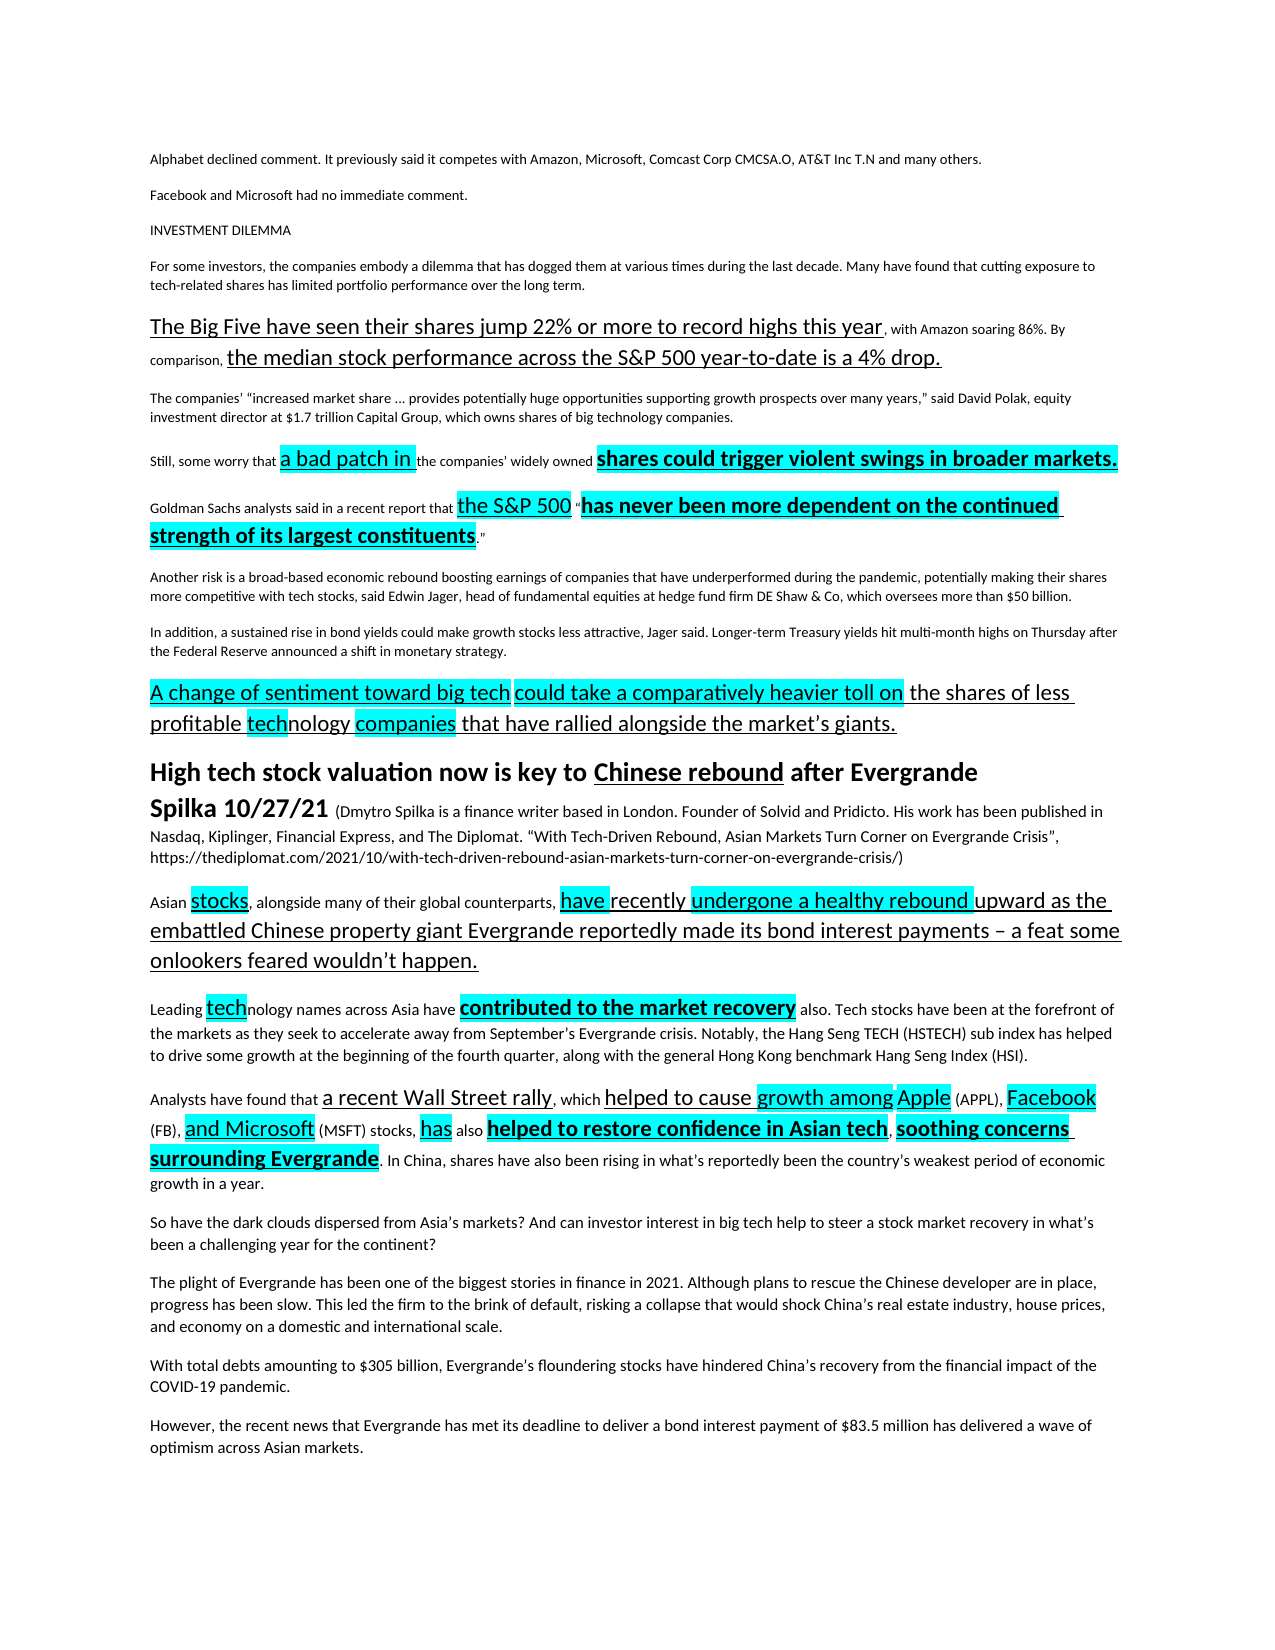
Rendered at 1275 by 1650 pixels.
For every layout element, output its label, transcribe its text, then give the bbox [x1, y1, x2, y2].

text The plight of Evergrande has been one of the biggest stories in finance in 2021. Although plans to rescue the Chinese developer are in place, progress has been slow. This led the firm to the brink of default, risking a collapse that would shock China’s real estate industry, house prices, and economy on a domestic and international scale. [150, 1272, 1125, 1337]
text Analysts have found that a recent Wall Street rally, which helped to cause growth among Apple (APPL), Facebook (FB), and Microsoft (MSFT) stocks, has also helped to restore confidence in Asian tech, soothing concerns surrounding Evergrande. In China, shares have also been rising in what’s reportedly been the country’s weakest period of economic growth in a year. [150, 1083, 1125, 1194]
text Asian stocks, alongside many of their global counterparts, have recently undergone a healthy rebound upward as the embattled Chinese property giant Evergrande reportedly made its bond interest payments – a feat some onlookers feared wouldn’t happen. [150, 886, 1125, 975]
text INVESTMENT DILEMMA [150, 222, 1125, 239]
text Still, some worry that a bad patch in the companies’ widely owned shares could trigger violent swings in broader markets. [150, 444, 1125, 473]
text Goldman Sachs analysts said in a recent report that the S&P 500 “has never been more dependent on the continued strength of its largest constituents.” [150, 491, 1125, 550]
text In addition, a sustained rise in bond yields could make growth stocks less attractive, Jager said. Longer-term Treasury yields hit multi-month highs on Thursday after the Federal Reserve announced a shift in monetary strategy. [150, 623, 1125, 661]
subtitle High tech stock valuation now is key to Chinese rebound after Evergrande [150, 756, 1125, 789]
text However, the recent news that Evergrande has met its deadline to deliver a bond interest payment of $83.5 million has delivered a wave of optimism across Asian markets. [150, 1415, 1125, 1457]
text So have the dark clouds dispersed from Asia’s markets? And can investor interest in big tech help to steer a stock market recovery in what’s been a challenging year for the continent? [150, 1212, 1125, 1254]
text For some investors, the companies embody a dilemma that has dogged them at various times during the last decade. Many have found that cutting exposure to tech-related shares has limited portfolio performance over the long term. [150, 257, 1125, 294]
text The Big Five have seen their shares jump 22% or more to record highs this year, with Amazon soaring 86%. By comparison, the median stock performance across the S&P 500 year-to-date is a 4% drop. [150, 312, 1125, 371]
text Leading technology names across Asia have contributed to the market recovery also. Tech stocks have been at the forefront of the markets as they seek to accelerate away from September’s Evergrande crisis. Notably, the Hang Seng TECH (HSTECH) sub index has helped to drive some growth at the beginning of the fourth quarter, along with the general Hong Kong benchmark Hang Seng Index (HSI). [150, 993, 1125, 1065]
text The companies’ “increased market share ... provides potentially huge opportunities supporting growth prospects over many years,” said David Polak, equity investment director at $1.7 trillion Capital Group, which owns shares of big technology companies. [150, 389, 1125, 427]
text Spilka 10/27/21 (Dmytro Spilka is a finance writer based in London. Founder of Solvid and Pridicto. His work has been published in Nasdaq, Kiplinger, Financial Express, and The Diplomat. “With Tech-Driven Rebound, Asian Markets Turn Corner on Evergrande Crisis”, https://thediplomat.com/2021/10/with-tech-driven-rebound-asian-markets-turn-corner-on-evergrande-crisis/) [150, 791, 1125, 868]
text Another risk is a broad-based economic rebound boosting earnings of companies that have underperformed during the pandemic, potentially making their shares more competitive with tech stocks, said Edwin Jager, head of fundamental equities at hedge fund firm DE Shaw & Co, which oversees more than $50 billion. [150, 568, 1125, 606]
text With total debts amounting to $305 billion, Evergrande’s floundering stocks have hindered China’s recovery from the financial impact of the COVID-19 pandemic. [150, 1355, 1125, 1397]
text A change of sentiment toward big tech could take a comparatively heavier toll on the shares of less profitable technology companies that have rallied alongside the market’s giants. [150, 678, 1125, 737]
text Alphabet declined comment. It previously said it competes with Amazon, Microsoft, Comcast Corp CMCSA.O, AT&T Inc T.N and many others. [150, 150, 1125, 168]
text Facebook and Microsoft had no immediate comment. [150, 186, 1125, 204]
